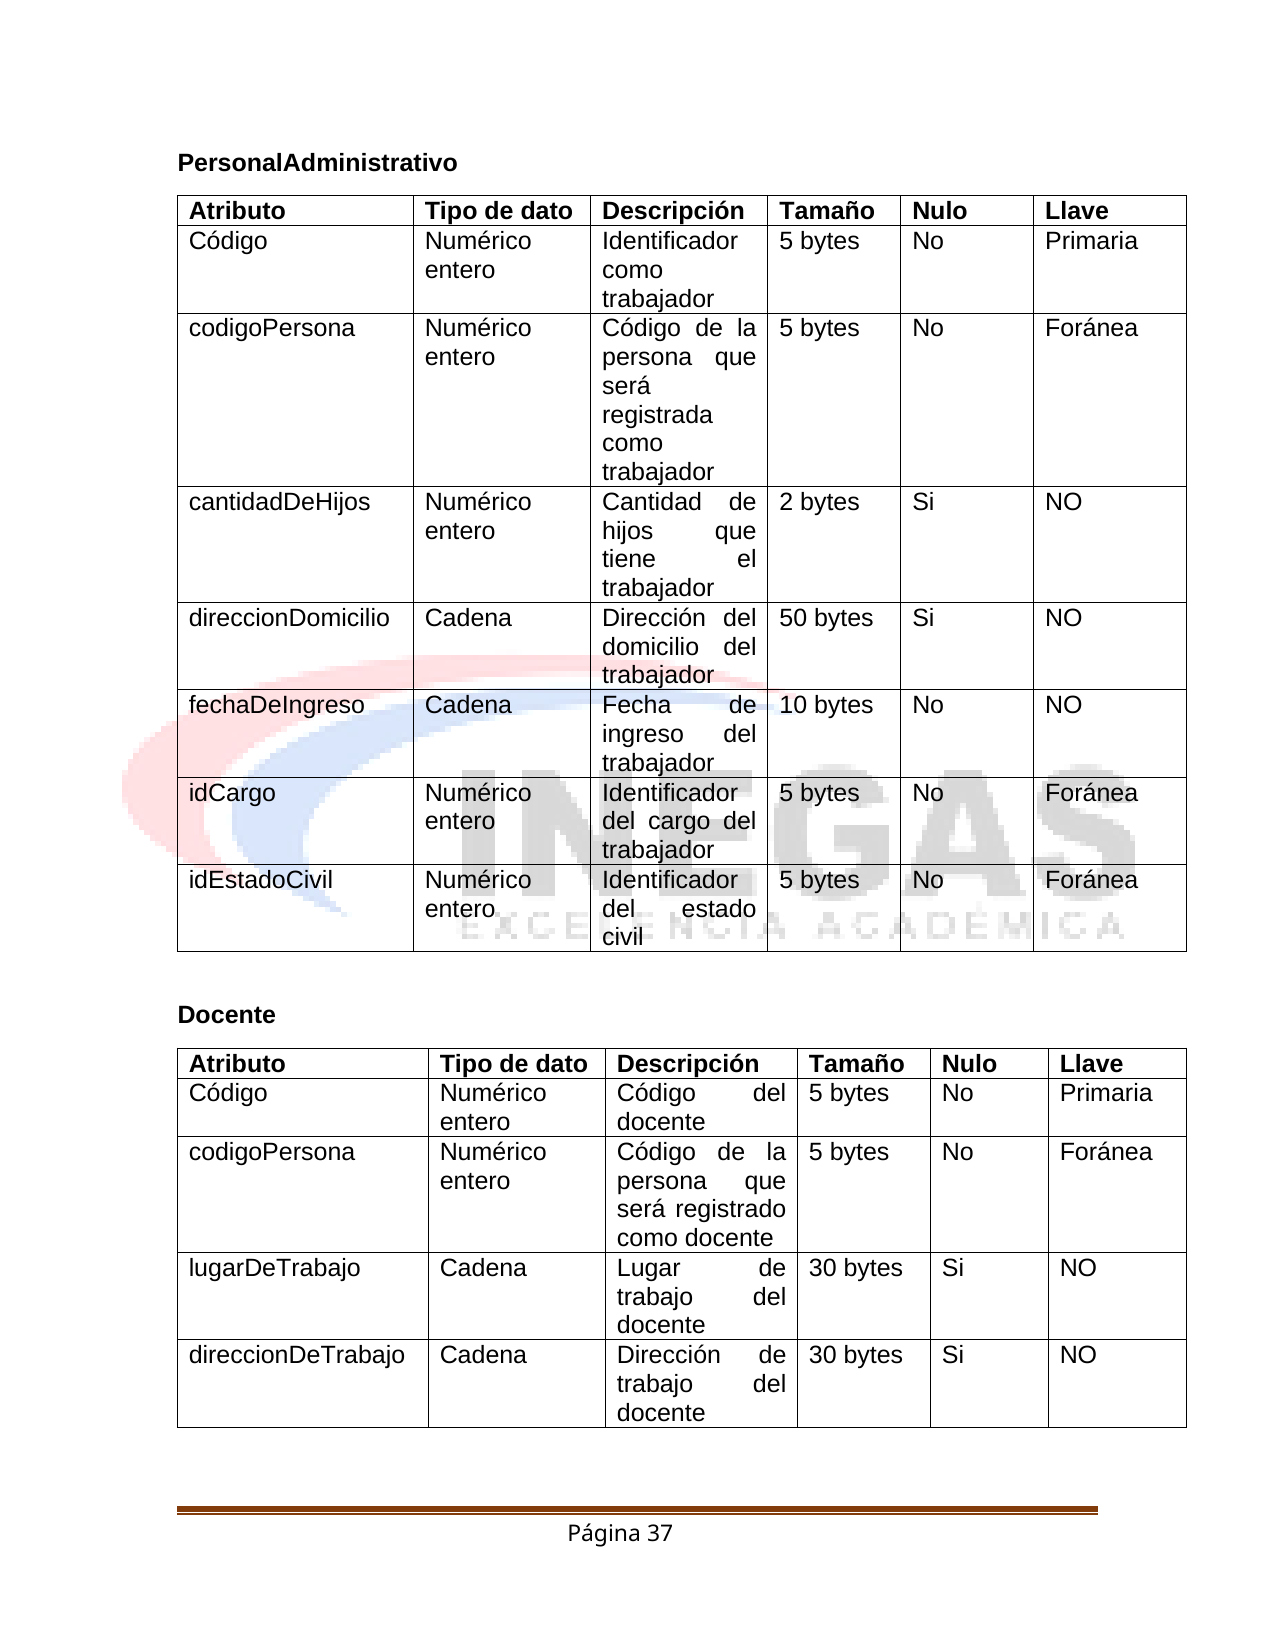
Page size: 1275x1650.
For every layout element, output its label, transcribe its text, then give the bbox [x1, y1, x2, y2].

table_header Llave [1049, 1049, 1186, 1077]
text PersonalAdministrativo [177, 148, 1098, 176]
table_cell Numérico entero [414, 487, 590, 602]
table_cell NO [1034, 603, 1186, 689]
table_cell Código de la persona que será registrada como trabajador [591, 314, 767, 486]
table_cell 5 bytes [768, 778, 900, 864]
table_cell No [901, 314, 1033, 486]
table_cell NO [1049, 1340, 1186, 1427]
table_cell lugarDeTrabajo [178, 1253, 428, 1339]
table_cell 10 bytes [768, 690, 900, 777]
table_cell Numérico entero [414, 226, 590, 312]
table_header Llave [1034, 196, 1186, 225]
text Docente [177, 1000, 1098, 1029]
table_cell Si [901, 603, 1033, 689]
table_cell 50 bytes [768, 603, 900, 689]
table_cell No [901, 226, 1033, 312]
table_cell Cantidad de hijos que tiene el trabajador [591, 487, 767, 602]
table_cell No [901, 778, 1033, 864]
table_cell No [931, 1079, 1048, 1136]
table_cell 5 bytes [768, 226, 900, 312]
table_cell Dirección de trabajo del docente [606, 1340, 797, 1427]
table_cell Cadena [429, 1253, 605, 1339]
table_header Atributo [178, 1049, 428, 1077]
table_header Tipo de dato [414, 196, 590, 225]
table_cell Identificador del cargo del trabajador [591, 778, 767, 864]
table_cell idCargo [178, 778, 413, 864]
table_cell Fecha de ingreso del trabajador [591, 690, 767, 777]
table_cell direccionDomicilio [178, 603, 413, 689]
table_cell Cadena [414, 603, 590, 689]
table_cell Numérico entero [429, 1137, 605, 1252]
table_cell 5 bytes [768, 865, 900, 951]
table_cell No [931, 1137, 1048, 1252]
table_cell Código [178, 226, 413, 312]
table_cell fechaDeIngreso [178, 690, 413, 777]
table_cell Primaria [1049, 1079, 1186, 1136]
table_cell 2 bytes [768, 487, 900, 602]
table_cell Código [178, 1079, 428, 1136]
table_cell Numérico entero [429, 1079, 605, 1136]
table_cell 5 bytes [798, 1137, 930, 1252]
table_cell Cadena [414, 690, 590, 777]
table_cell Numérico entero [414, 865, 590, 951]
table_header Tamaño [798, 1049, 930, 1077]
table_cell direccionDeTrabajo [178, 1340, 428, 1427]
table_cell Cadena [429, 1340, 605, 1427]
table_cell Foránea [1034, 314, 1186, 486]
table_cell No [901, 690, 1033, 777]
table_cell Identificador como trabajador [591, 226, 767, 312]
table_cell 30 bytes [798, 1340, 930, 1427]
table_cell Numérico entero [414, 314, 590, 486]
table_cell cantidadDeHijos [178, 487, 413, 602]
table_header Tamaño [768, 196, 900, 225]
table_header Nulo [931, 1049, 1048, 1077]
table_cell 5 bytes [798, 1079, 930, 1136]
table_header Atributo [178, 196, 413, 225]
table_cell Lugar de trabajo del docente [606, 1253, 797, 1339]
table_cell Código de la persona que será registrado como docente [606, 1137, 797, 1252]
table_cell NO [1049, 1253, 1186, 1339]
table_cell Si [901, 487, 1033, 602]
table_cell NO [1034, 690, 1186, 777]
table_header Descripción [591, 196, 767, 225]
table_cell No [901, 865, 1033, 951]
table_cell Foránea [1034, 865, 1186, 951]
table_cell Si [931, 1340, 1048, 1427]
table_cell Dirección del domicilio del trabajador [591, 603, 767, 689]
table_cell 5 bytes [768, 314, 900, 486]
table_cell Foránea [1049, 1137, 1186, 1252]
table_cell idEstadoCivil [178, 865, 413, 951]
table_cell Foránea [1034, 778, 1186, 864]
table_cell 30 bytes [798, 1253, 930, 1339]
table_cell Numérico entero [414, 778, 590, 864]
table_cell codigoPersona [178, 314, 413, 486]
table_header Nulo [901, 196, 1033, 225]
table_cell Identificador del estado civil [591, 865, 767, 951]
table_cell Código del docente [606, 1079, 797, 1136]
table_cell Primaria [1034, 226, 1186, 312]
table_cell codigoPersona [178, 1137, 428, 1252]
table_cell Si [931, 1253, 1048, 1339]
table_cell NO [1034, 487, 1186, 602]
table_header Tipo de dato [429, 1049, 605, 1077]
table_header Descripción [606, 1049, 797, 1077]
